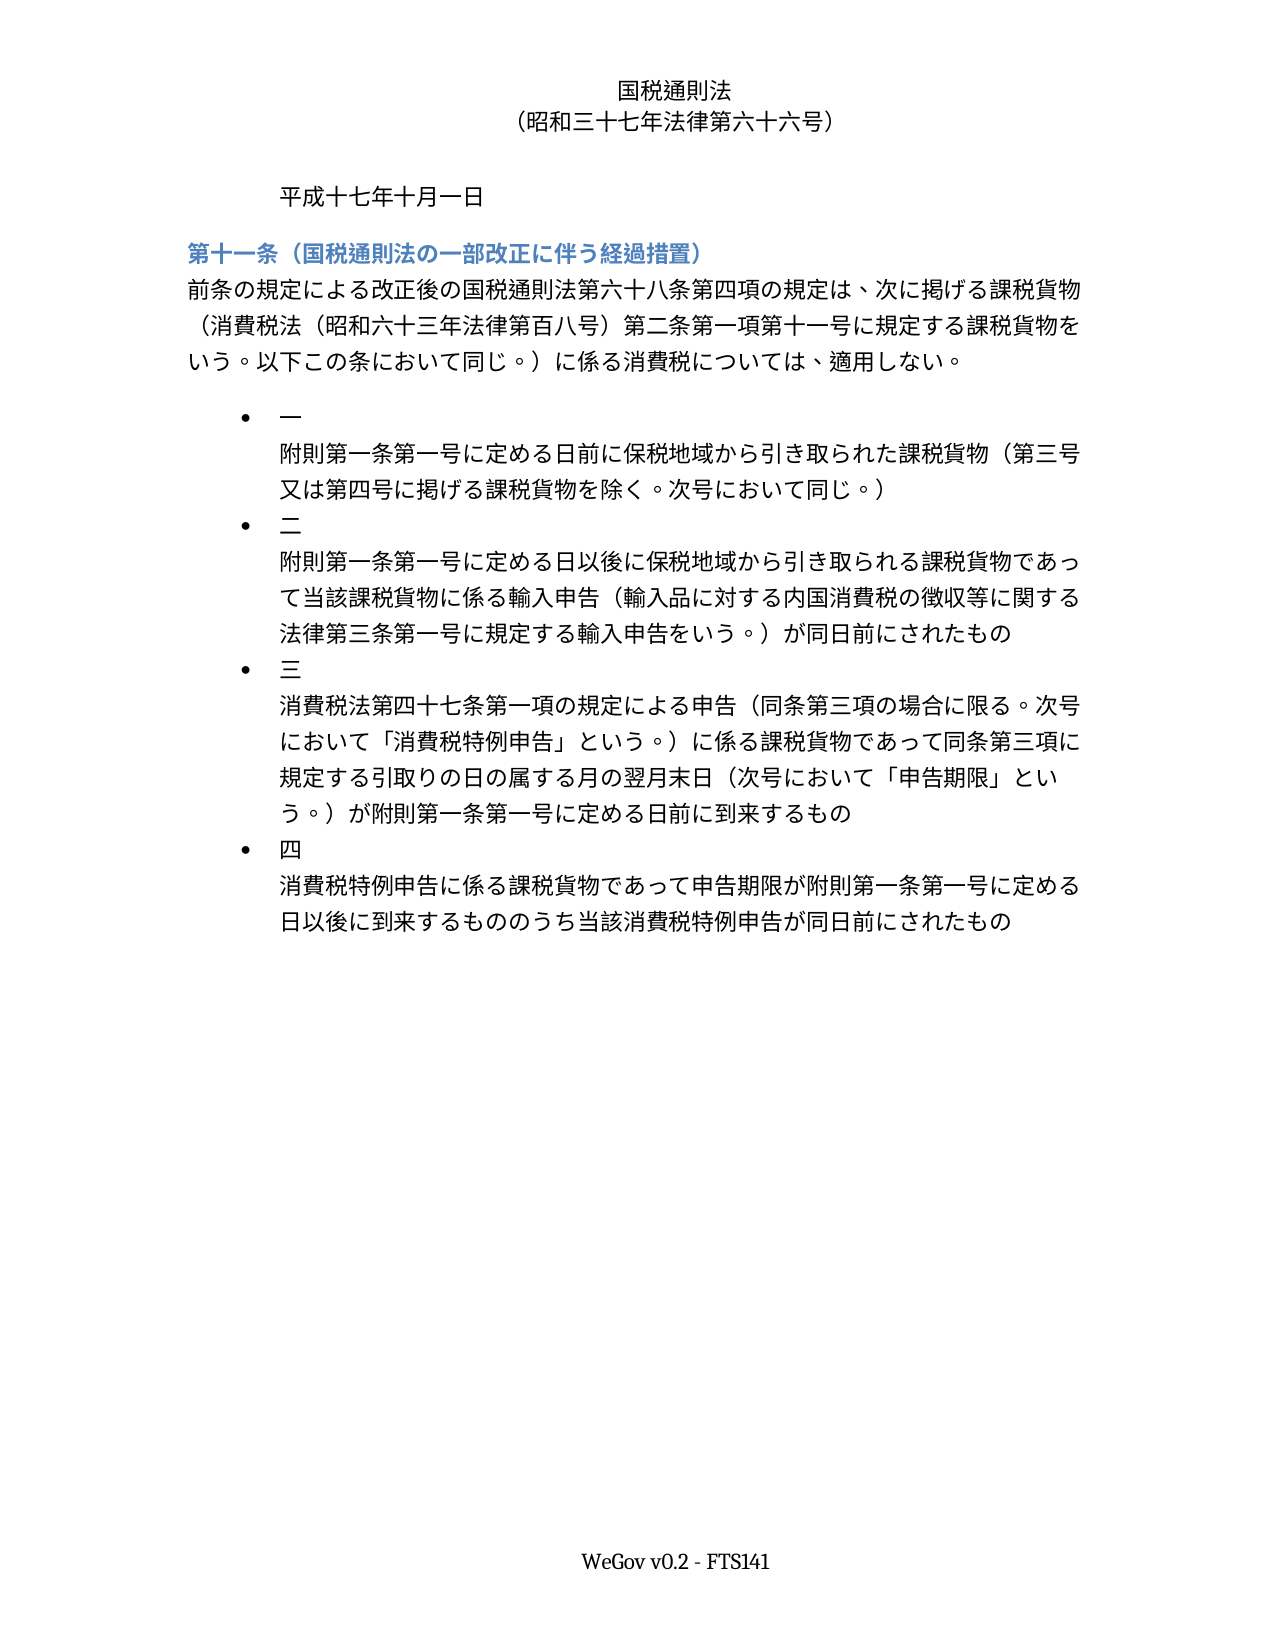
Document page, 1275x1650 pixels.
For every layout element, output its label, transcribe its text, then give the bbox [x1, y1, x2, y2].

list 三 消費税法第四十七条第一項の規定による申告（同条第三項の場合に限る。次号において「消費税特例申告」という。）に係る課税貨物であって同条第三項に規定する引取りの日の属する月の翌月末日（次号において「申告期限」という。）が附則第一条第一号に定める日前に到来するもの [242, 654, 1087, 829]
list 一 附則第一条第一号に定める日前に保税地域から引き取られた課税貨物（第三号又は第四号に掲げる課税貨物を除く。次号において同じ。） [242, 402, 1087, 506]
list 四 消費税特例申告に係る課税貨物であって申告期限が附則第一条第一号に定める日以後に到来するもののうち当該消費税特例申告が同日前にされたもの [242, 834, 1087, 937]
subtitle 第十一条（国税通則法の一部改正に伴う経過措置） [187, 238, 1087, 269]
list 二 附則第一条第一号に定める日以後に保税地域から引き取られる課税貨物であって当該課税貨物に係る輸入申告（輸入品に対する内国消費税の徴収等に関する法律第三条第一号に規定する輸入申告をいう。）が同日前にされたもの [242, 510, 1087, 649]
text 前条の規定による改正後の国税通則法第六十八条第四項の規定は、次に掲げる課税貨物（消費税法（昭和六十三年法律第百八号）第二条第一項第十一号に規定する課税貨物をいう。以下この条において同じ。）に係る消費税については、適用しない。 [187, 274, 1087, 377]
